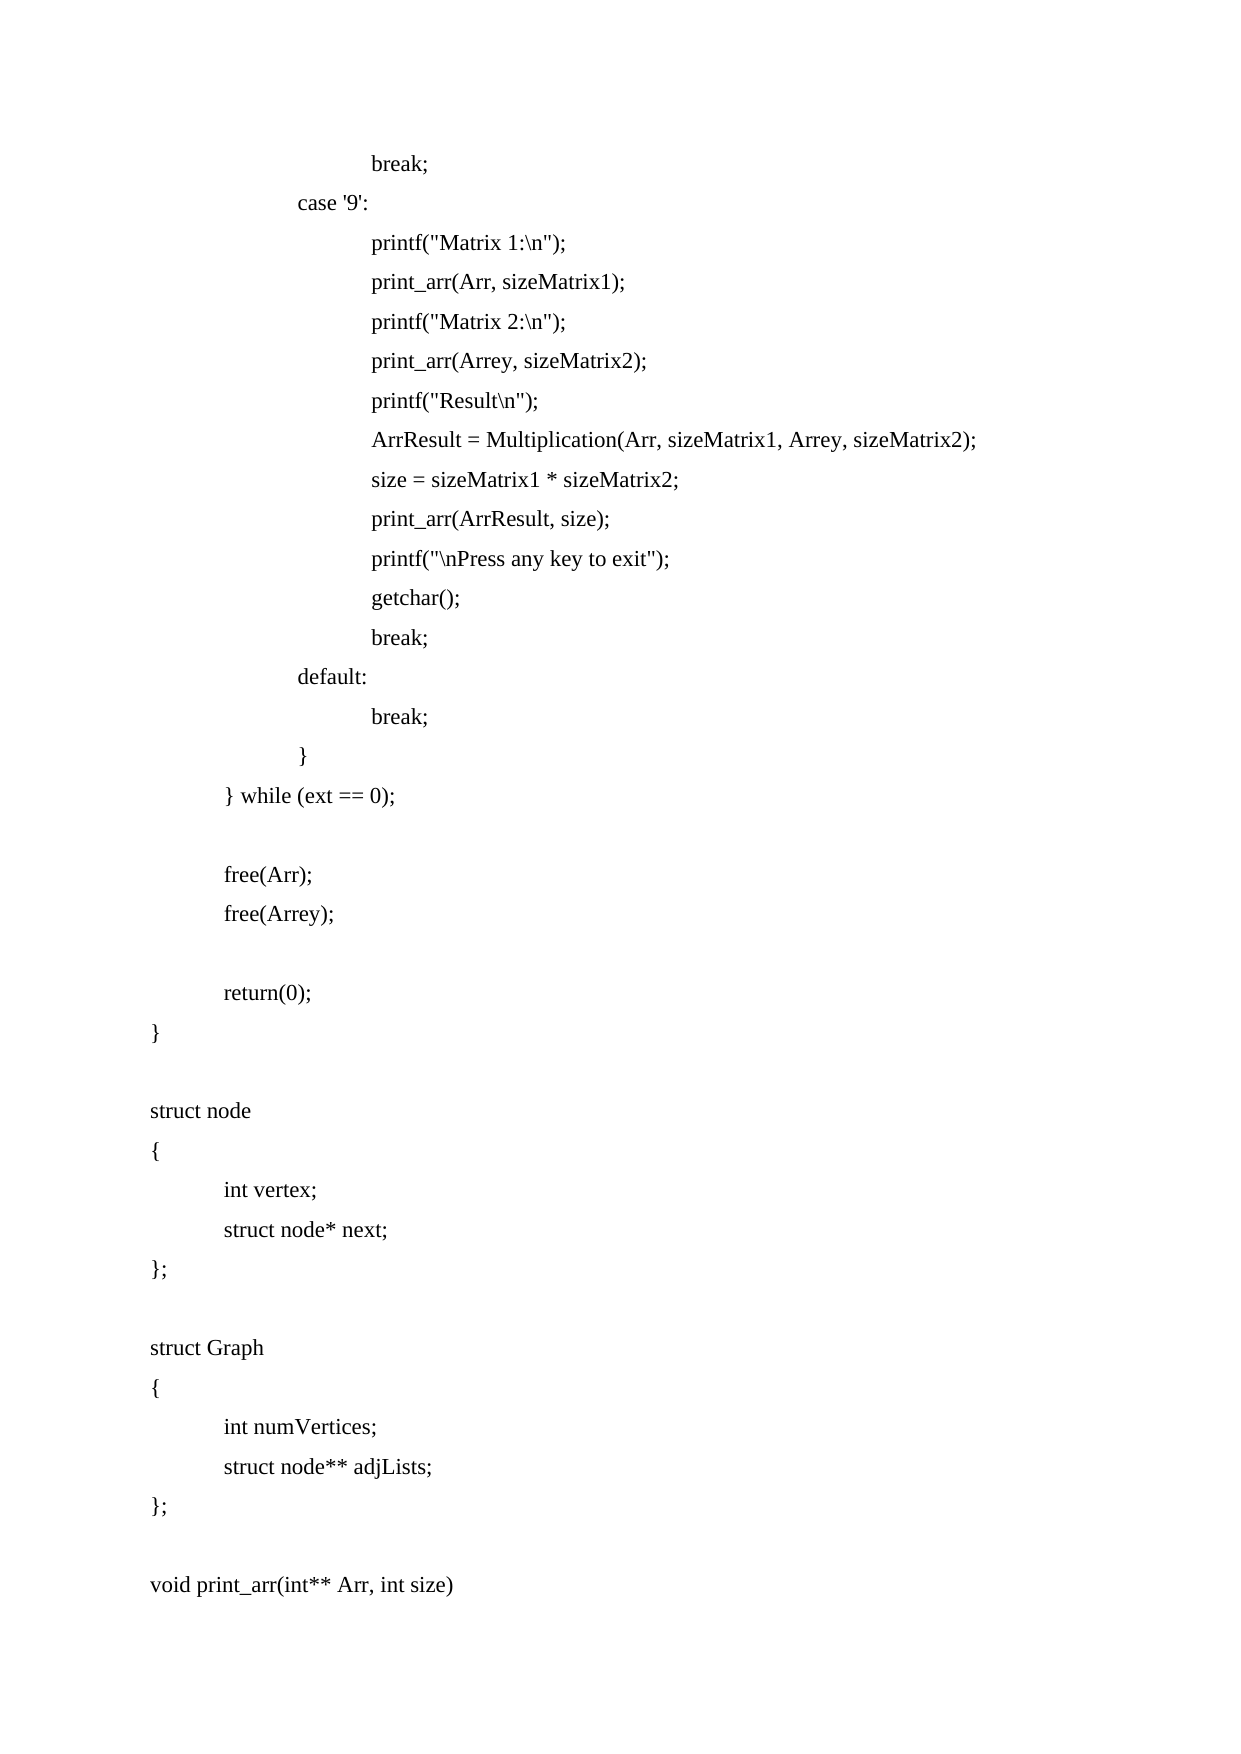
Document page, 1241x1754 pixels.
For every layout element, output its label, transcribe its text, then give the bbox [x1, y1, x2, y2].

text return(0); [150, 979, 1090, 1005]
text free(Arr); [150, 861, 1090, 887]
text free(Arrey); [150, 900, 1090, 926]
text print_arr(Arr, sizeMatrix1); [150, 268, 1090, 295]
text default: [150, 663, 1090, 689]
text struct node** adjLists; [150, 1453, 1090, 1479]
text break; [150, 624, 1090, 650]
text } while (ext == 0); [150, 782, 1090, 808]
text printf("Matrix 1:\n"); [150, 229, 1090, 255]
text struct node [150, 1097, 1090, 1124]
text void print_arr(int** Arr, int size) [150, 1571, 1090, 1598]
text { [150, 1137, 1090, 1163]
text printf("Result\n"); [150, 387, 1090, 413]
text } [150, 1018, 1090, 1045]
text struct Graph [150, 1334, 1090, 1361]
text case '9': [150, 189, 1090, 216]
text int numVertices; [150, 1413, 1090, 1440]
text } [150, 742, 1090, 768]
text printf("\nPress any key to exit"); [150, 545, 1090, 571]
text getchar(); [150, 584, 1090, 611]
text }; [150, 1255, 1090, 1282]
text ArrResult = Multiplication(Arr, sizeMatrix1, Arrey, sizeMatrix2); [150, 426, 1090, 453]
text print_arr(ArrResult, size); [150, 505, 1090, 532]
text int vertex; [150, 1176, 1090, 1203]
text print_arr(Arrey, sizeMatrix2); [150, 347, 1090, 374]
text printf("Matrix 2:\n"); [150, 308, 1090, 334]
text break; [150, 703, 1090, 729]
text { [150, 1374, 1090, 1400]
text break; [150, 150, 1090, 176]
text struct node* next; [150, 1216, 1090, 1242]
text size = sizeMatrix1 * sizeMatrix2; [150, 466, 1090, 492]
text }; [150, 1492, 1090, 1519]
